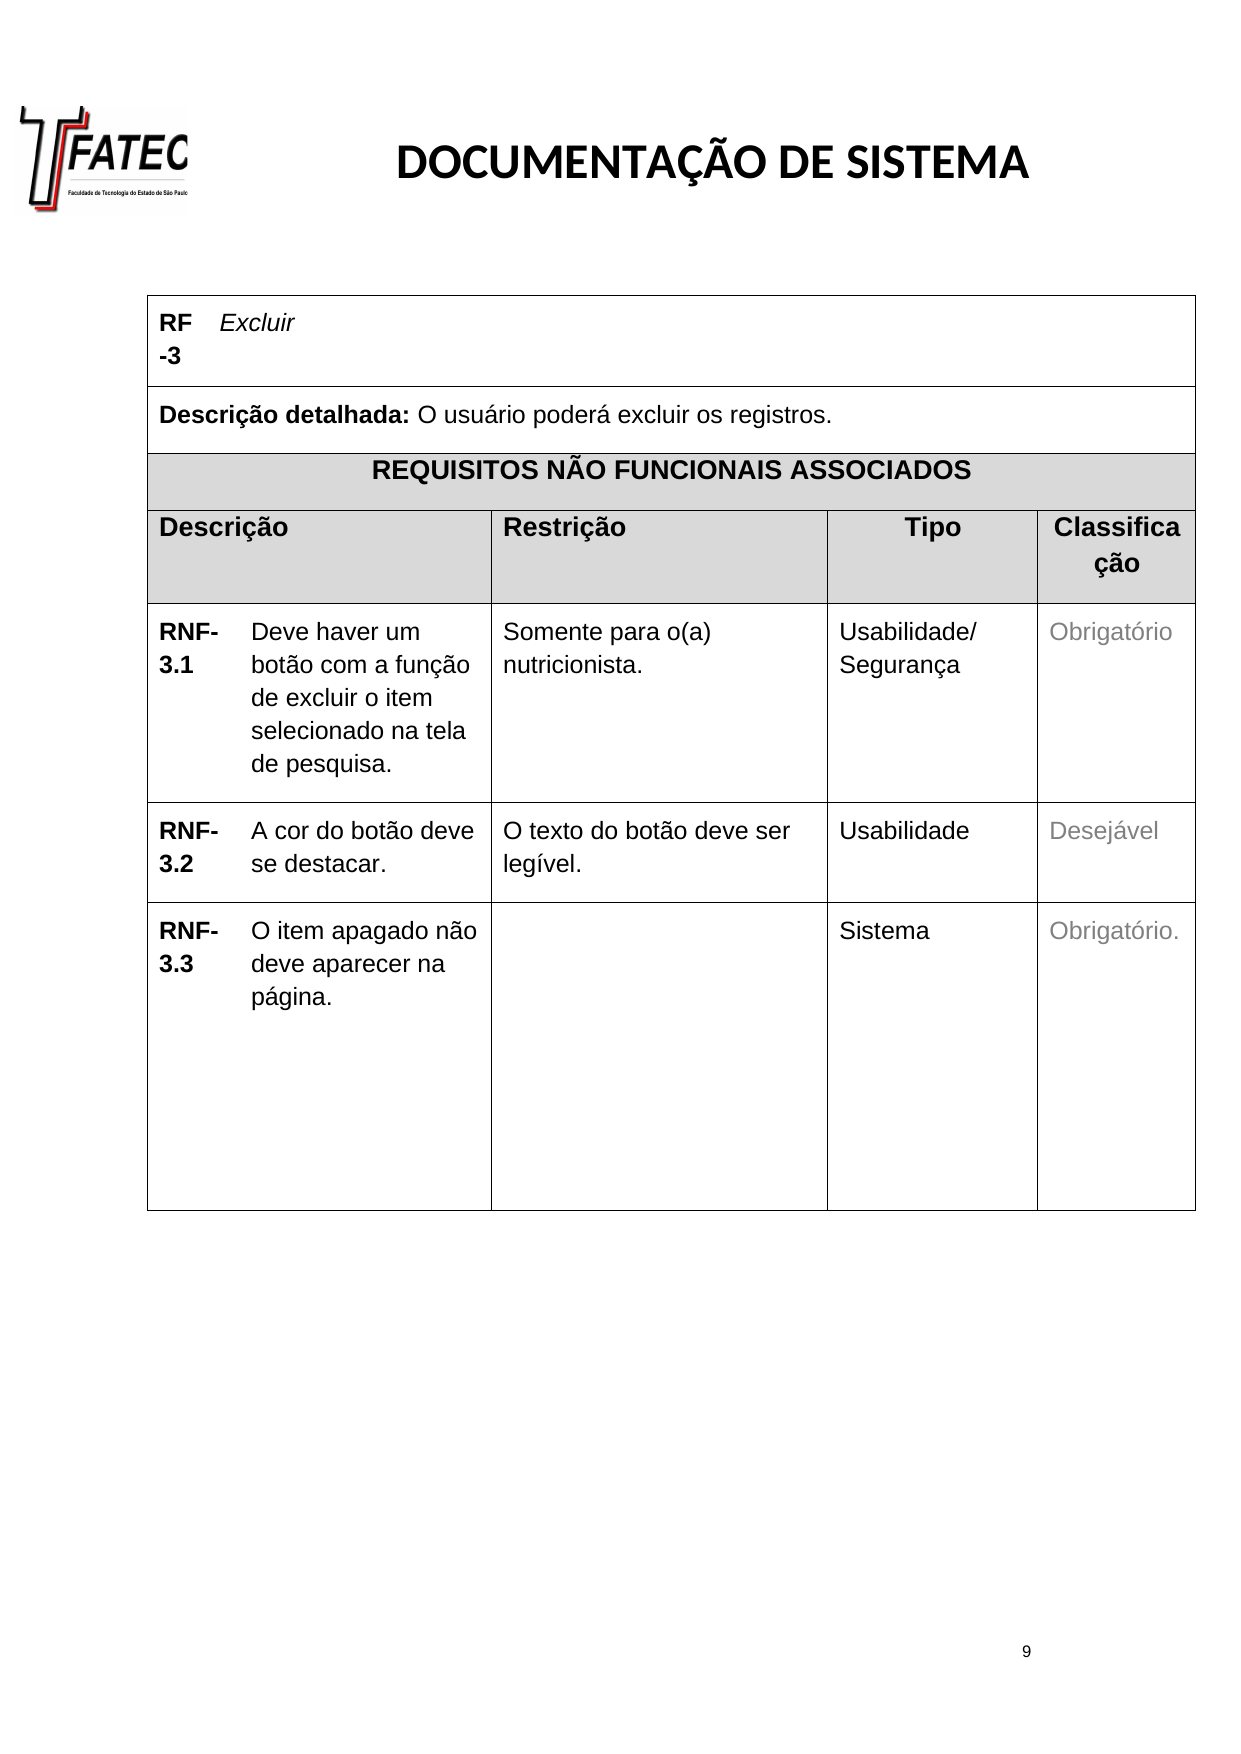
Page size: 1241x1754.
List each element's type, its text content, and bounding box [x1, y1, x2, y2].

table_cell Descrição detalhada: O usuário poderá excluir os registros. [148, 387, 1195, 453]
table_cell [492, 903, 827, 1209]
table_cell Descrição [148, 511, 491, 603]
table_cell Classificação [1038, 511, 1195, 603]
table_cell Sistema [828, 903, 1037, 1209]
table_cell REQUISITOS NÃO FUNCIONAIS ASSOCIADOS [148, 454, 1195, 510]
table_cell Somente para o(a) nutricionista. [492, 604, 827, 802]
table_cell Deve haver um botão com a função de excluir o item selecionado na tela de pesquisa. [240, 604, 491, 802]
table_header RF-3 [148, 296, 208, 386]
table_cell A cor do botão deve se destacar. [240, 803, 491, 902]
table_cell RNF-3.1 [148, 604, 239, 802]
picture [14, 106, 188, 216]
table_cell Usabilidade [828, 803, 1037, 902]
table_cell Obrigatório. [1038, 903, 1195, 1209]
table_cell Restrição [492, 511, 827, 603]
table_cell RNF-3.3 [148, 903, 239, 1209]
table_cell Usabilidade/ Segurança [828, 604, 1037, 802]
table_header Excluir [208, 296, 1195, 386]
table_cell O texto do botão deve ser legível. [492, 803, 827, 902]
table_cell RNF-3.2 [148, 803, 239, 902]
table_cell Tipo [828, 511, 1037, 603]
table_cell Obrigatório [1038, 604, 1195, 802]
table_cell Desejável [1038, 803, 1195, 902]
table_cell O item apagado não deve aparecer na página. [240, 903, 491, 1209]
